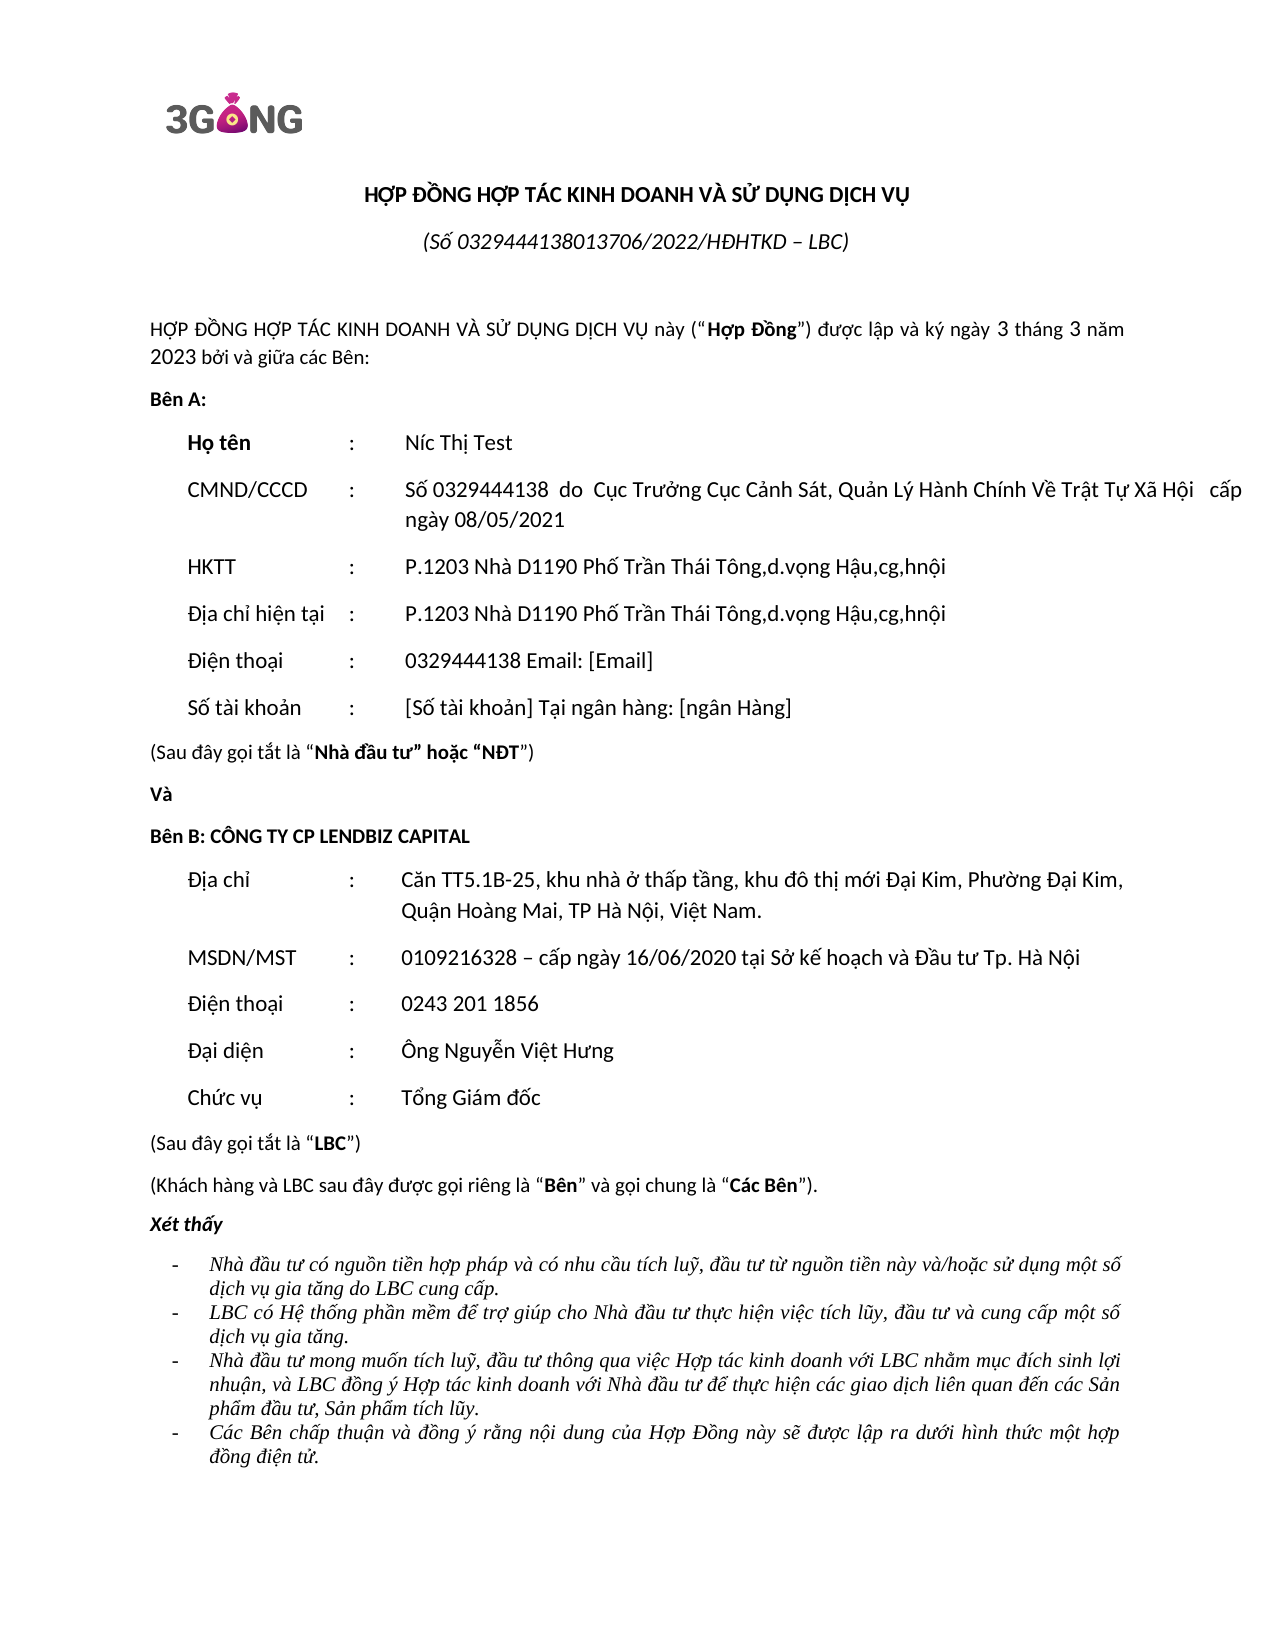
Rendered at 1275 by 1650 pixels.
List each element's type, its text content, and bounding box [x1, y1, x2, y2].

picture [150, 75, 315, 152]
list Nhà đầu tư có nguồn tiền hợp pháp và có nhu cầu tích luỹ, đầu tư từ nguồn tiền này và/hoặc sử dụng một số dịch vụ gia tăng do LBC cung cấp. [172, 1252, 1124, 1300]
table_cell 0329444138 Email: [Email] [394, 646, 1275, 693]
table_cell [Số tài khoản] Tại ngân hàng: [ngân Hàng] [394, 693, 1275, 739]
table_cell CMND/CCCD [176, 475, 337, 552]
table_cell : [338, 989, 390, 1036]
text HỢP ĐỒNG HỢP TÁC KINH DOANH VÀ SỬ DỤNG DỊCH VỤ này (“Hợp Đồng”) được lập và ký ngày 3 tháng 3 năm 2023 bởi và giữa các Bên: [150, 314, 1124, 370]
table_cell Địa chỉ hiện tại [176, 599, 337, 646]
text Bên A: [150, 386, 1124, 412]
list LBC có Hệ thống phần mềm để trợ giúp cho Nhà đầu tư thực hiện việc tích lũy, đầu tư và cung cấp một số dịch vụ gia tăng. [172, 1300, 1124, 1348]
text Và [150, 781, 1124, 807]
table_cell Số tài khoản [176, 693, 337, 739]
table_header : [338, 866, 390, 943]
table_cell : [338, 552, 394, 599]
table_cell Điện thoại [176, 646, 337, 693]
table_cell P.1203 Nhà D1190 Phố Trần Thái Tông,d.vọng Hậu,cg,hnội [394, 599, 1275, 646]
text (Khách hàng và LBC sau đây được gọi riêng là “Bên” và gọi chung là “Các Bên”). [150, 1172, 1124, 1197]
table_header : [338, 429, 394, 475]
table_cell MSDN/MST [176, 943, 337, 989]
table_cell : [338, 1083, 390, 1130]
text (Sau đây gọi tắt là “Nhà đầu tư” hoặc “NĐT”) [150, 739, 1124, 765]
table_cell Tổng Giám đốc [390, 1083, 1243, 1130]
text (Số 0329444138013706/2022/HĐHTKD – LBC) [150, 227, 1124, 255]
table_cell P.1203 Nhà D1190 Phố Trần Thái Tông,d.vọng Hậu,cg,hnội [394, 552, 1275, 599]
table_cell Điện thoại [176, 989, 337, 1036]
text (Sau đây gọi tắt là “LBC”) [150, 1130, 1124, 1155]
table_cell : [338, 646, 394, 693]
table_cell 0109216328 – cấp ngày 16/06/2020 tại Sở kế hoạch và Đầu tư Tp. Hà Nội [390, 943, 1243, 989]
table_cell HKTT [176, 552, 337, 599]
table_cell Số 0329444138 do Cục Trưởng Cục Cảnh Sát, Quản Lý Hành Chính Về Trật Tự Xã Hội cấp ngày 08/05/2021 [394, 475, 1275, 552]
list Nhà đầu tư mong muốn tích luỹ, đầu tư thông qua việc Hợp tác kinh doanh với LBC nhằm mục đích sinh lợi nhuận, và LBC đồng ý Hợp tác kinh doanh với Nhà đầu tư để thực hiện các giao dịch liên quan đến các Sản phẩm đầu tư, Sản phẩm tích lũy. [172, 1348, 1124, 1420]
table_header Họ tên [176, 429, 337, 475]
text Xét thấy [150, 1212, 1124, 1237]
table_cell Ông Nguyễn Việt Hưng [390, 1036, 1243, 1083]
table_cell : [338, 943, 390, 989]
table_cell 0243 201 1856 [390, 989, 1243, 1036]
table_cell : [338, 475, 394, 552]
table_cell : [338, 599, 394, 646]
list Các Bên chấp thuận và đồng ý rằng nội dung của Hợp Đồng này sẽ được lập ra dưới hình thức một hợp đồng điện tử. [172, 1420, 1124, 1468]
table_header Căn TT5.1B-25, khu nhà ở thấp tầng, khu đô thị mới Đại Kim, Phường Đại Kim, Quận Hoàng Mai, TP Hà Nội, Việt Nam. [390, 866, 1243, 943]
table_header Địa chỉ [176, 866, 337, 943]
text Bên B: CÔNG TY CP LENDBIZ CAPITAL [150, 823, 1124, 849]
table_cell Đại diện [176, 1036, 337, 1083]
table_header Níc Thị Test [394, 429, 1275, 475]
table_cell : [338, 1036, 390, 1083]
table_cell : [338, 693, 394, 739]
table_cell Chức vụ [176, 1083, 337, 1130]
text HỢP ĐỒNG HỢP TÁC KINH DOANH VÀ SỬ DỤNG DỊCH VỤ [150, 180, 1124, 208]
